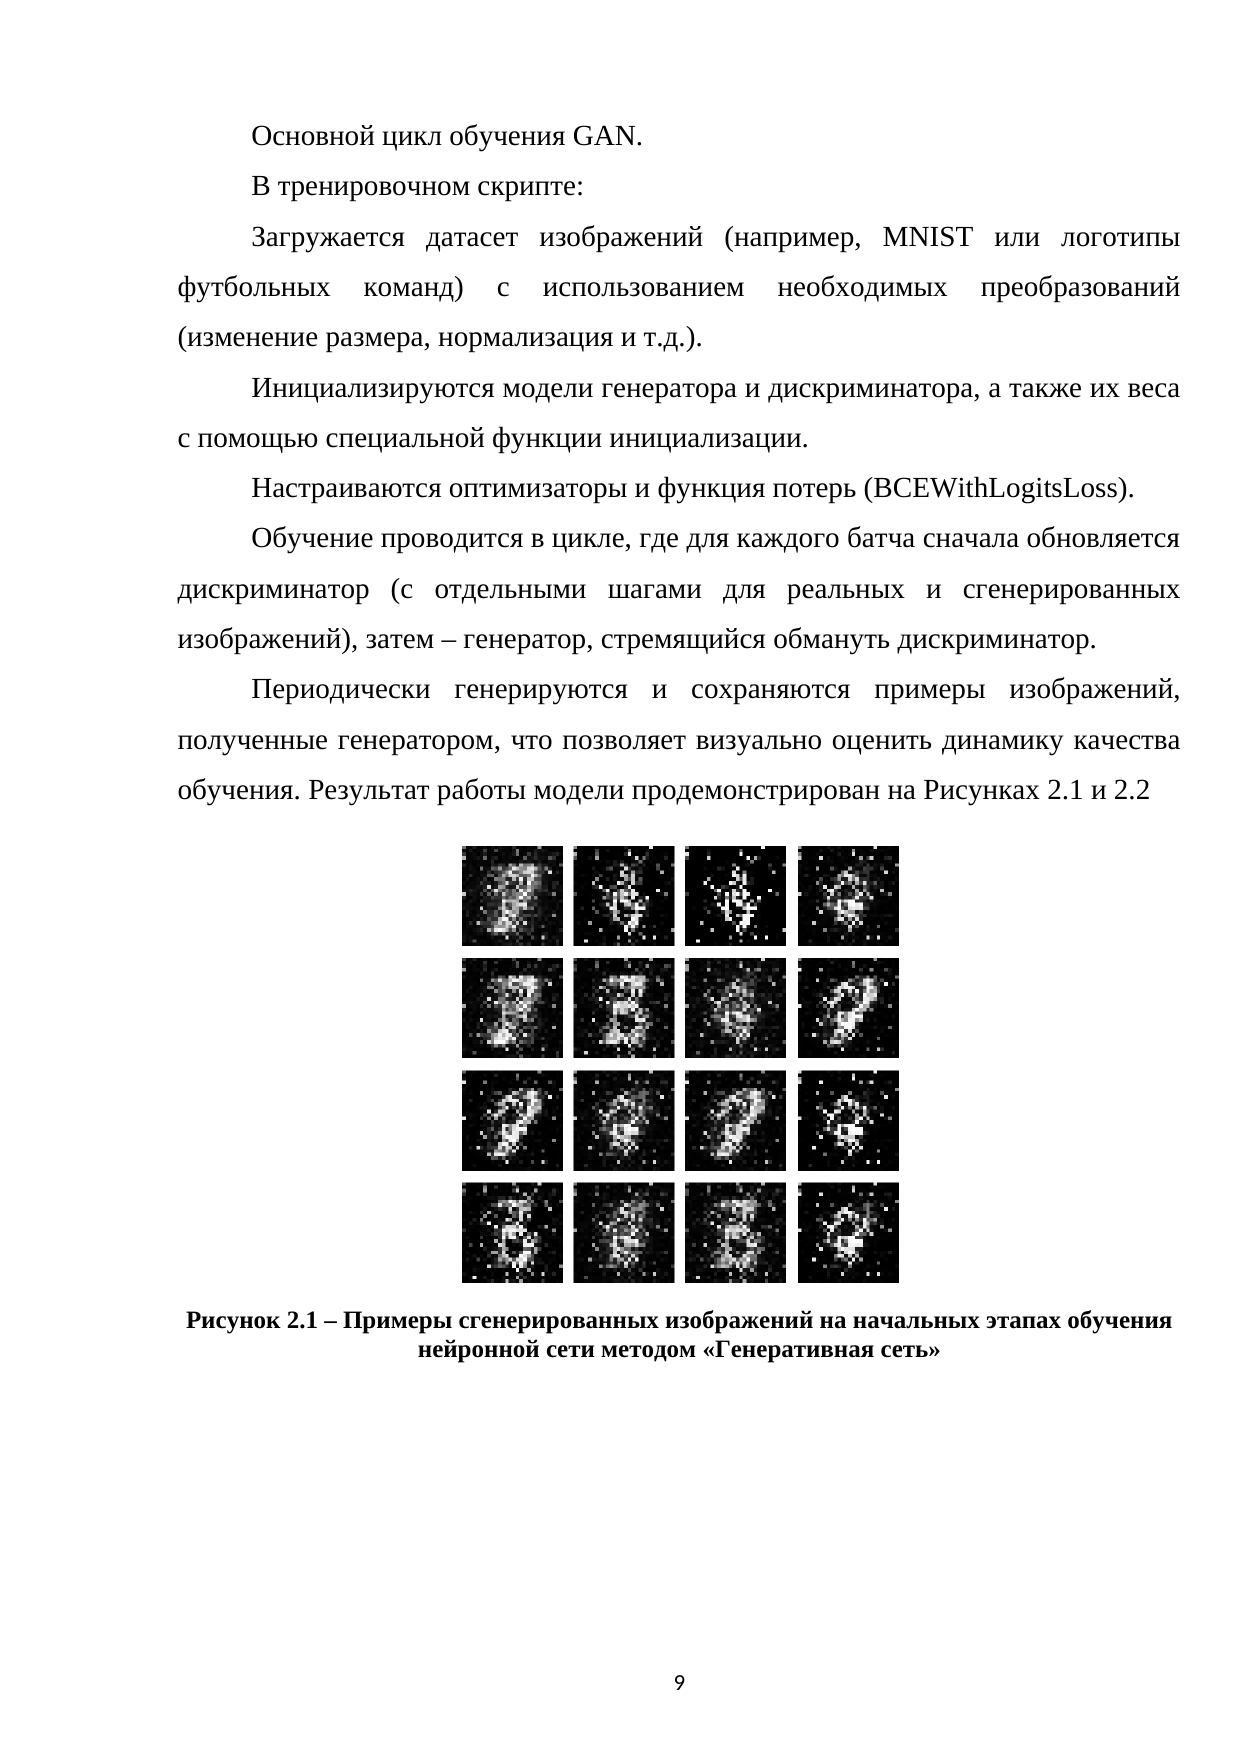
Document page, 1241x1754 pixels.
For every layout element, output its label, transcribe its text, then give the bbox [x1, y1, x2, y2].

text Загружается датасет изображений (например, MNIST или логотипы футбольных команд) с использованием необходимых преобразований (изменение размера, нормализация и т.д.). [177, 219, 1181, 353]
text В тренировочном скрипте: [177, 168, 1181, 202]
text Обучение проводится в цикле, где для каждого батча сначала обновляется дискриминатор (с отдельными шагами для реальных и сгенерированных изображений), затем – генератор, стремящийся обмануть дискриминатор. [177, 521, 1181, 655]
text Инициализируются модели генератора и дискриминатора, а также их веса с помощью специальной функции инициализации. [177, 370, 1181, 453]
text Периодически генерируются и сохраняются примеры изображений, полученные генератором, что позволяет визуально оценить динамику качества обучения. Результат работы модели продемонстрирован на Рисунках 2.1 и 2.2 [177, 672, 1181, 806]
text Рисунок 2.1 – Примеры сгенерированных изображений на начальных этапах обучения нейронной сети методом «Генеративная сеть» [177, 1306, 1181, 1363]
text Настраиваются оптимизаторы и функция потерь (BCEWithLogitsLoss). [177, 470, 1181, 504]
picture [450, 835, 909, 1294]
text Основной цикл обучения GAN. [177, 118, 1181, 152]
